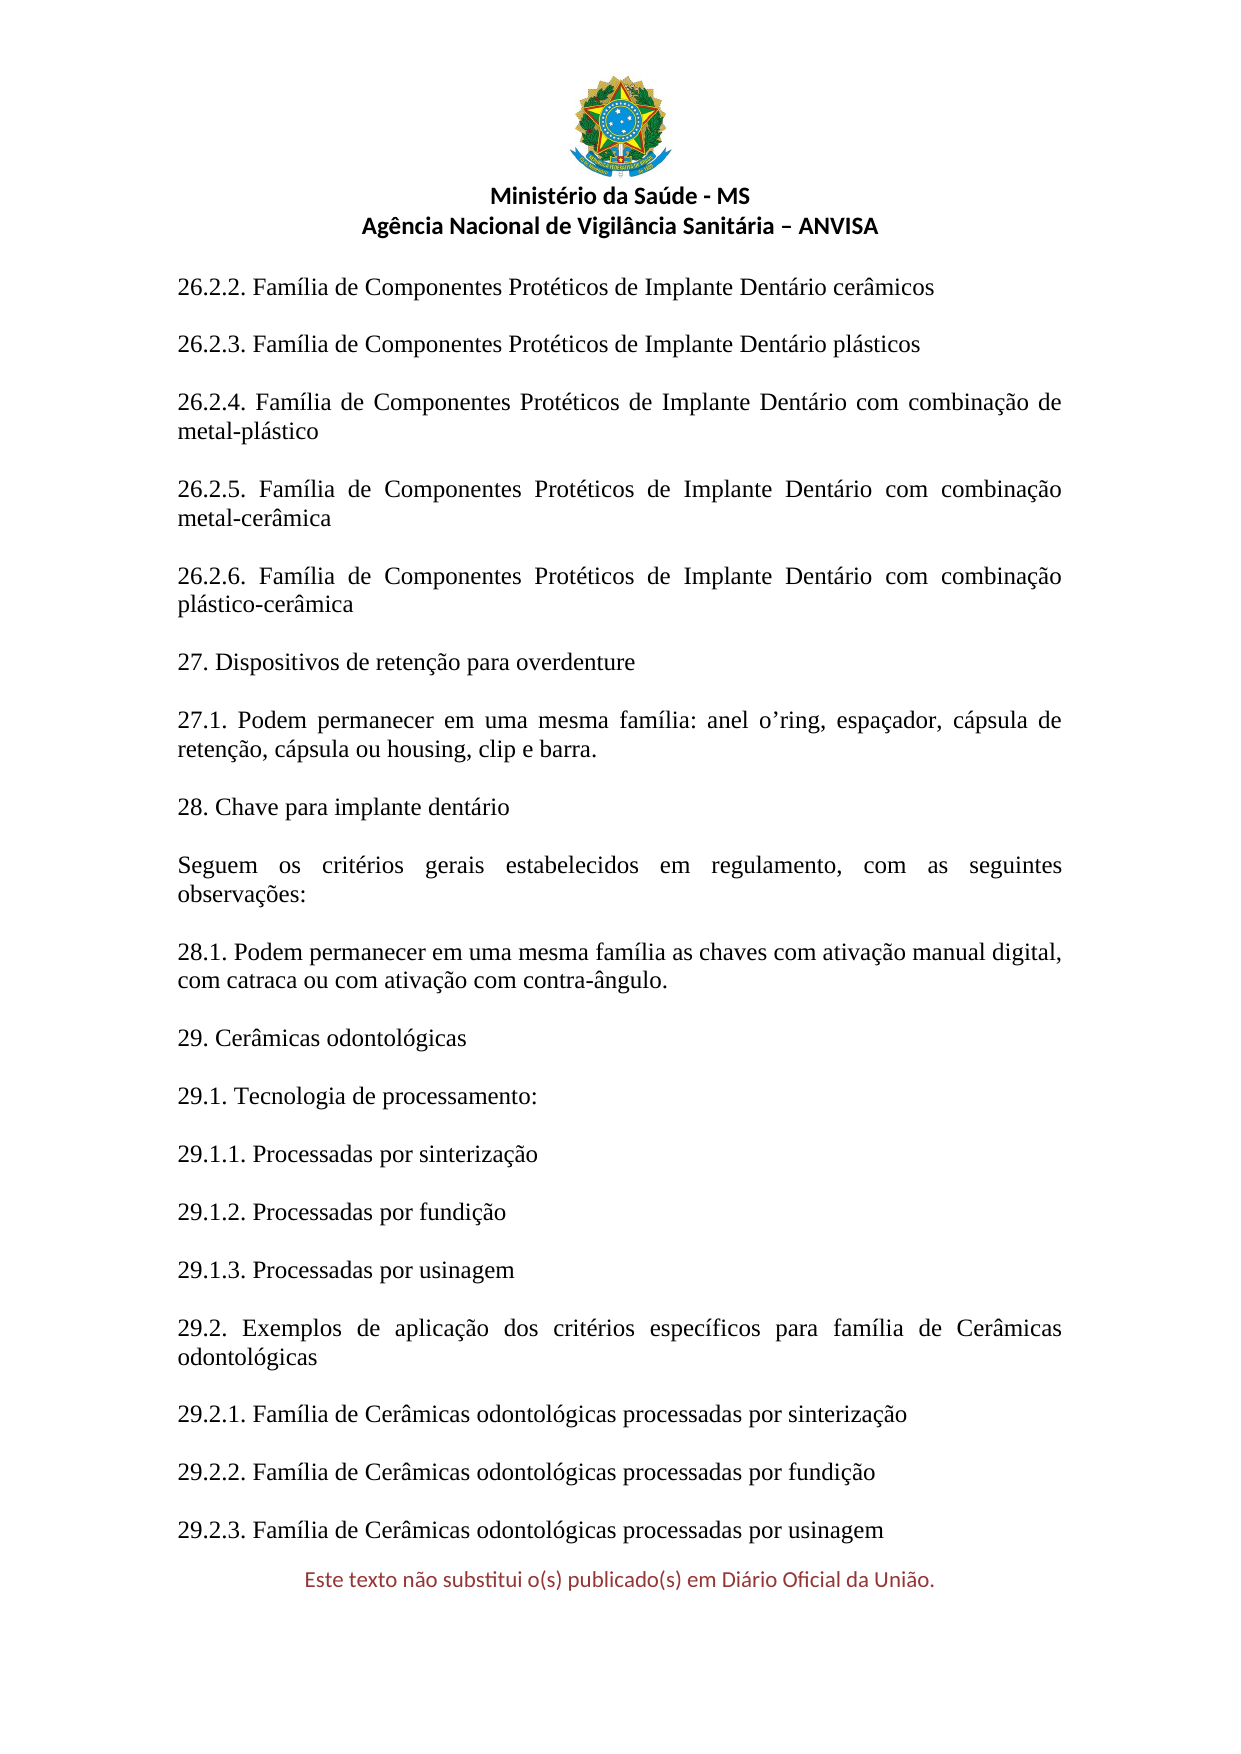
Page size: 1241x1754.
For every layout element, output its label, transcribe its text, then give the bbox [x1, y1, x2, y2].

text 29.1.2. Processadas por fundição [177, 1197, 1063, 1226]
picture [566, 73, 674, 180]
text 28. Chave para implante dentário [177, 792, 1063, 821]
text 29.1.1. Processadas por sinterização [177, 1139, 1063, 1168]
text 29.2.1. Família de Cerâmicas odontológicas processadas por sinterização [177, 1399, 1063, 1428]
text 29.1.3. Processadas por usinagem [177, 1255, 1063, 1284]
text 26.2.6. Família de Componentes Protéticos de Implante Dentário com combinação plástico-cerâmica [177, 561, 1063, 618]
text 27.1. Podem permanecer em uma mesma família: anel o’ring, espaçador, cápsula de retenção, cápsula ou housing, clip e barra. [177, 705, 1063, 763]
text Seguem os critérios gerais estabelecidos em regulamento, com as seguintes observações: [177, 850, 1063, 907]
text 29.2.2. Família de Cerâmicas odontológicas processadas por fundição [177, 1457, 1063, 1486]
text 29.2. Exemplos de aplicação dos critérios específicos para família de Cerâmicas odontológicas [177, 1313, 1063, 1370]
text 26.2.2. Família de Componentes Protéticos de Implante Dentário cerâmicos [177, 272, 1063, 300]
text 29. Cerâmicas odontológicas [177, 1023, 1063, 1052]
text 26.2.4. Família de Componentes Protéticos de Implante Dentário com combinação de metal-plástico [177, 387, 1063, 445]
text 27. Dispositivos de retenção para overdenture [177, 647, 1063, 676]
text 26.2.3. Família de Componentes Protéticos de Implante Dentário plásticos [177, 329, 1063, 358]
text 28.1. Podem permanecer em uma mesma família as chaves com ativação manual digital, com catraca ou com ativação com contra-ângulo. [177, 937, 1063, 994]
text 26.2.5. Família de Componentes Protéticos de Implante Dentário com combinação metal-cerâmica [177, 474, 1063, 532]
text 29.2.3. Família de Cerâmicas odontológicas processadas por usinagem [177, 1515, 1063, 1544]
text 29.1. Tecnologia de processamento: [177, 1081, 1063, 1110]
